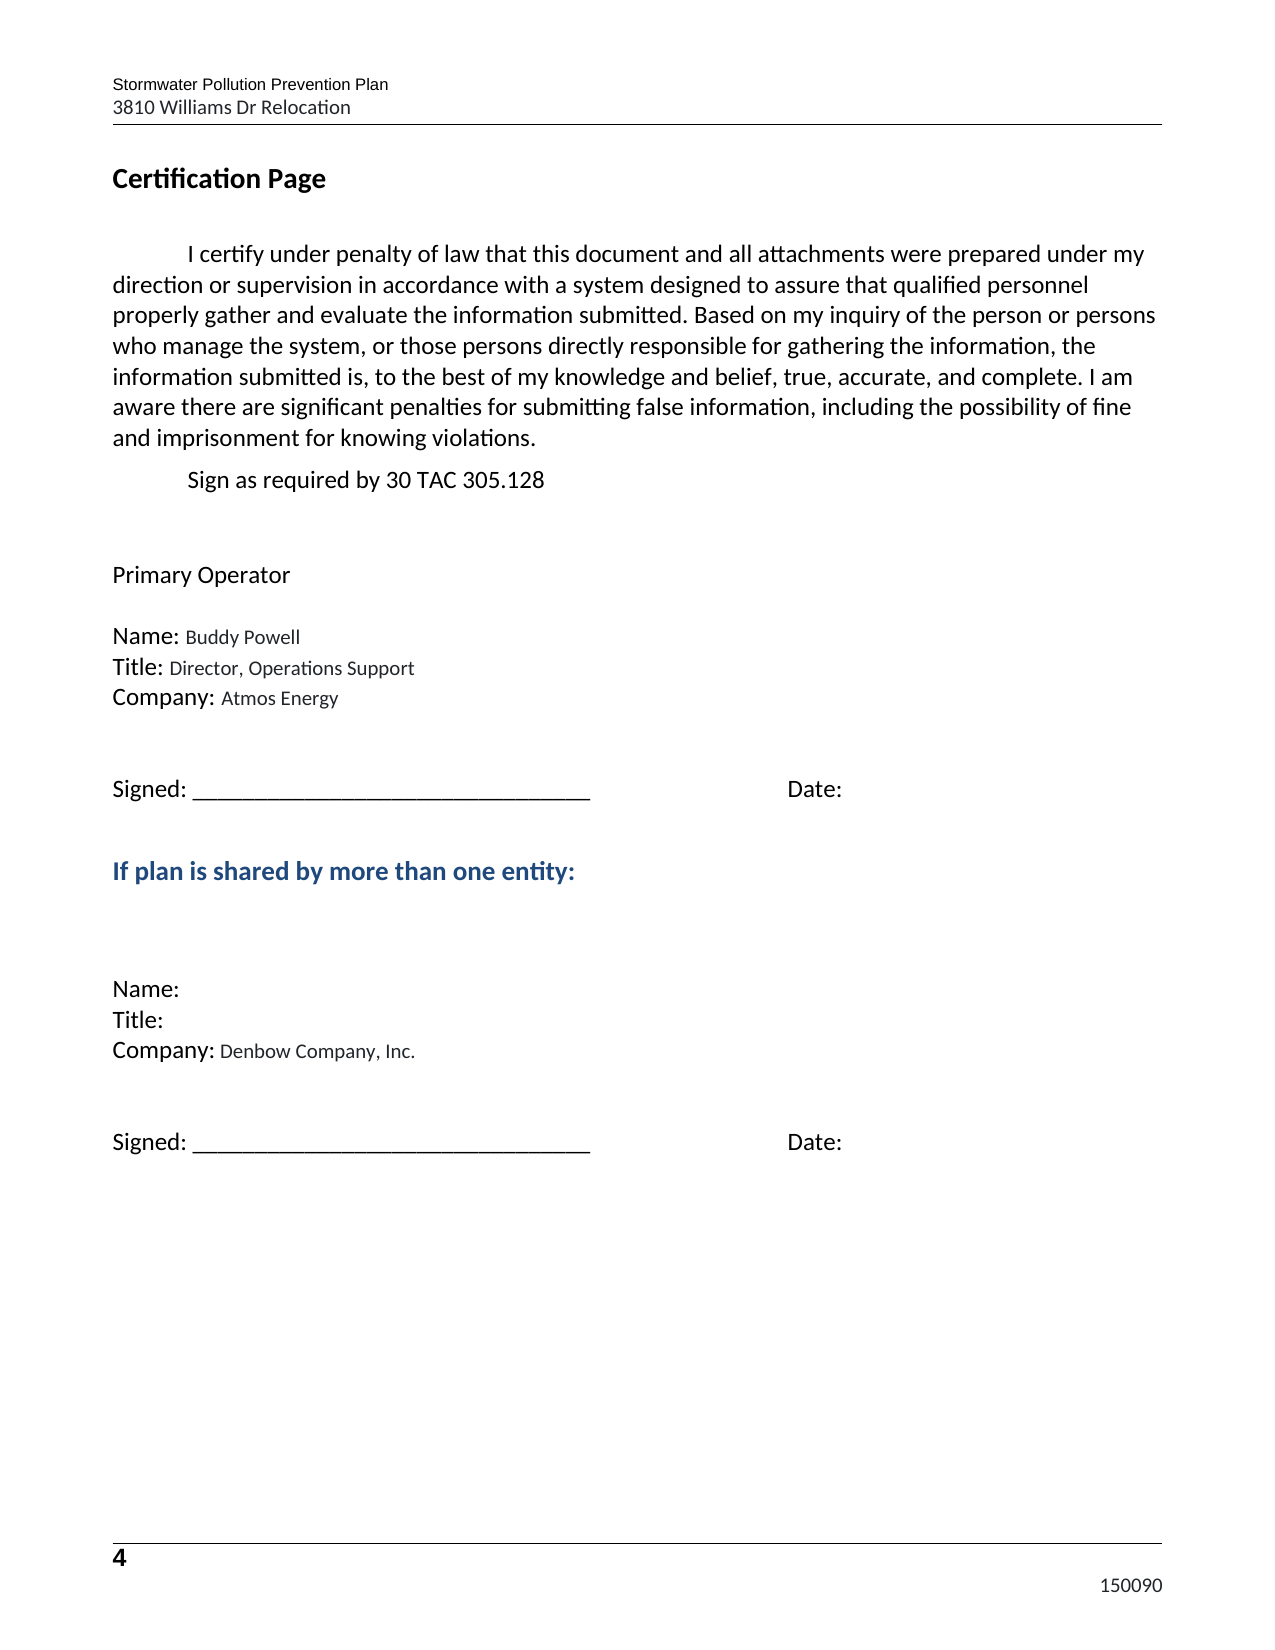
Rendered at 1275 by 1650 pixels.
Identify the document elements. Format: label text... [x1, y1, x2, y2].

subtitle If plan is shared by more than one entity: [112, 854, 1162, 888]
text Name: Title: [112, 974, 1162, 1035]
text Company: Atmos Energy [112, 681, 1162, 712]
text Company: Denbow Company, Inc. [112, 1035, 1162, 1065]
subtitle Certification Page [112, 160, 1162, 196]
text Name: Buddy Powell Title: Director, Operations Support [112, 620, 1162, 681]
text Primary Operator [112, 559, 1162, 589]
text I certify under penalty of law that this document and all attachments were prepared under my direction or supervision in accordance with a system designed to assure that qualified personnel properly gather and evaluate the information submitted. Based on my inquiry of the person or persons who manage the system, or those persons directly responsible for gathering the information, the information submitted is, to the best of my knowledge and belief, true, accurate, and complete. I am aware there are significant penalties for submitting false information, including the possibility of fine and imprisonment for knowing violations. [112, 238, 1162, 452]
text Signed: ________________________________ Date: [112, 1126, 1162, 1157]
text Sign as required by 30 TAC 305.128 [112, 465, 1162, 495]
text Signed: ________________________________ Date: [112, 773, 1162, 803]
